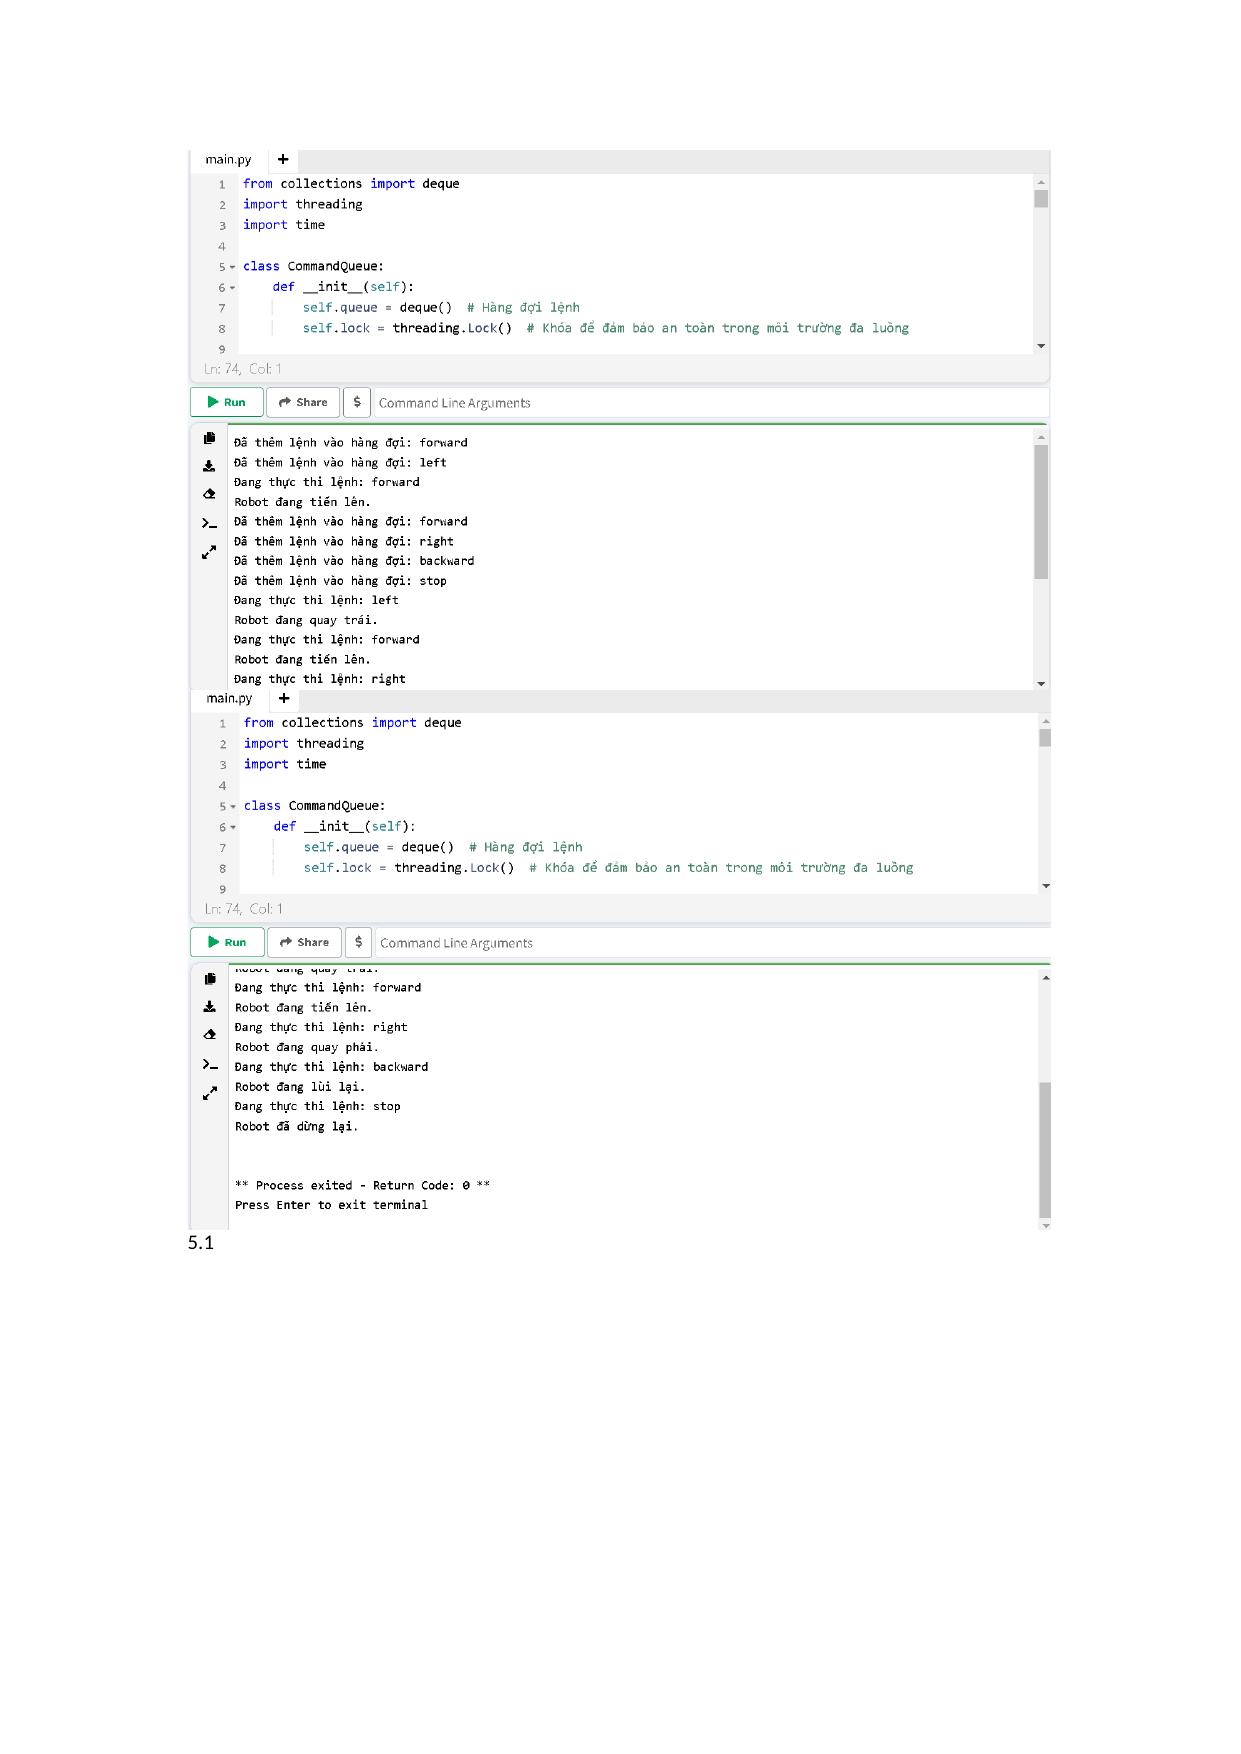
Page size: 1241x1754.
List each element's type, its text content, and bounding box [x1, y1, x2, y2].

picture [187, 150, 1051, 1230]
text 5.1 [187, 1229, 1053, 1255]
